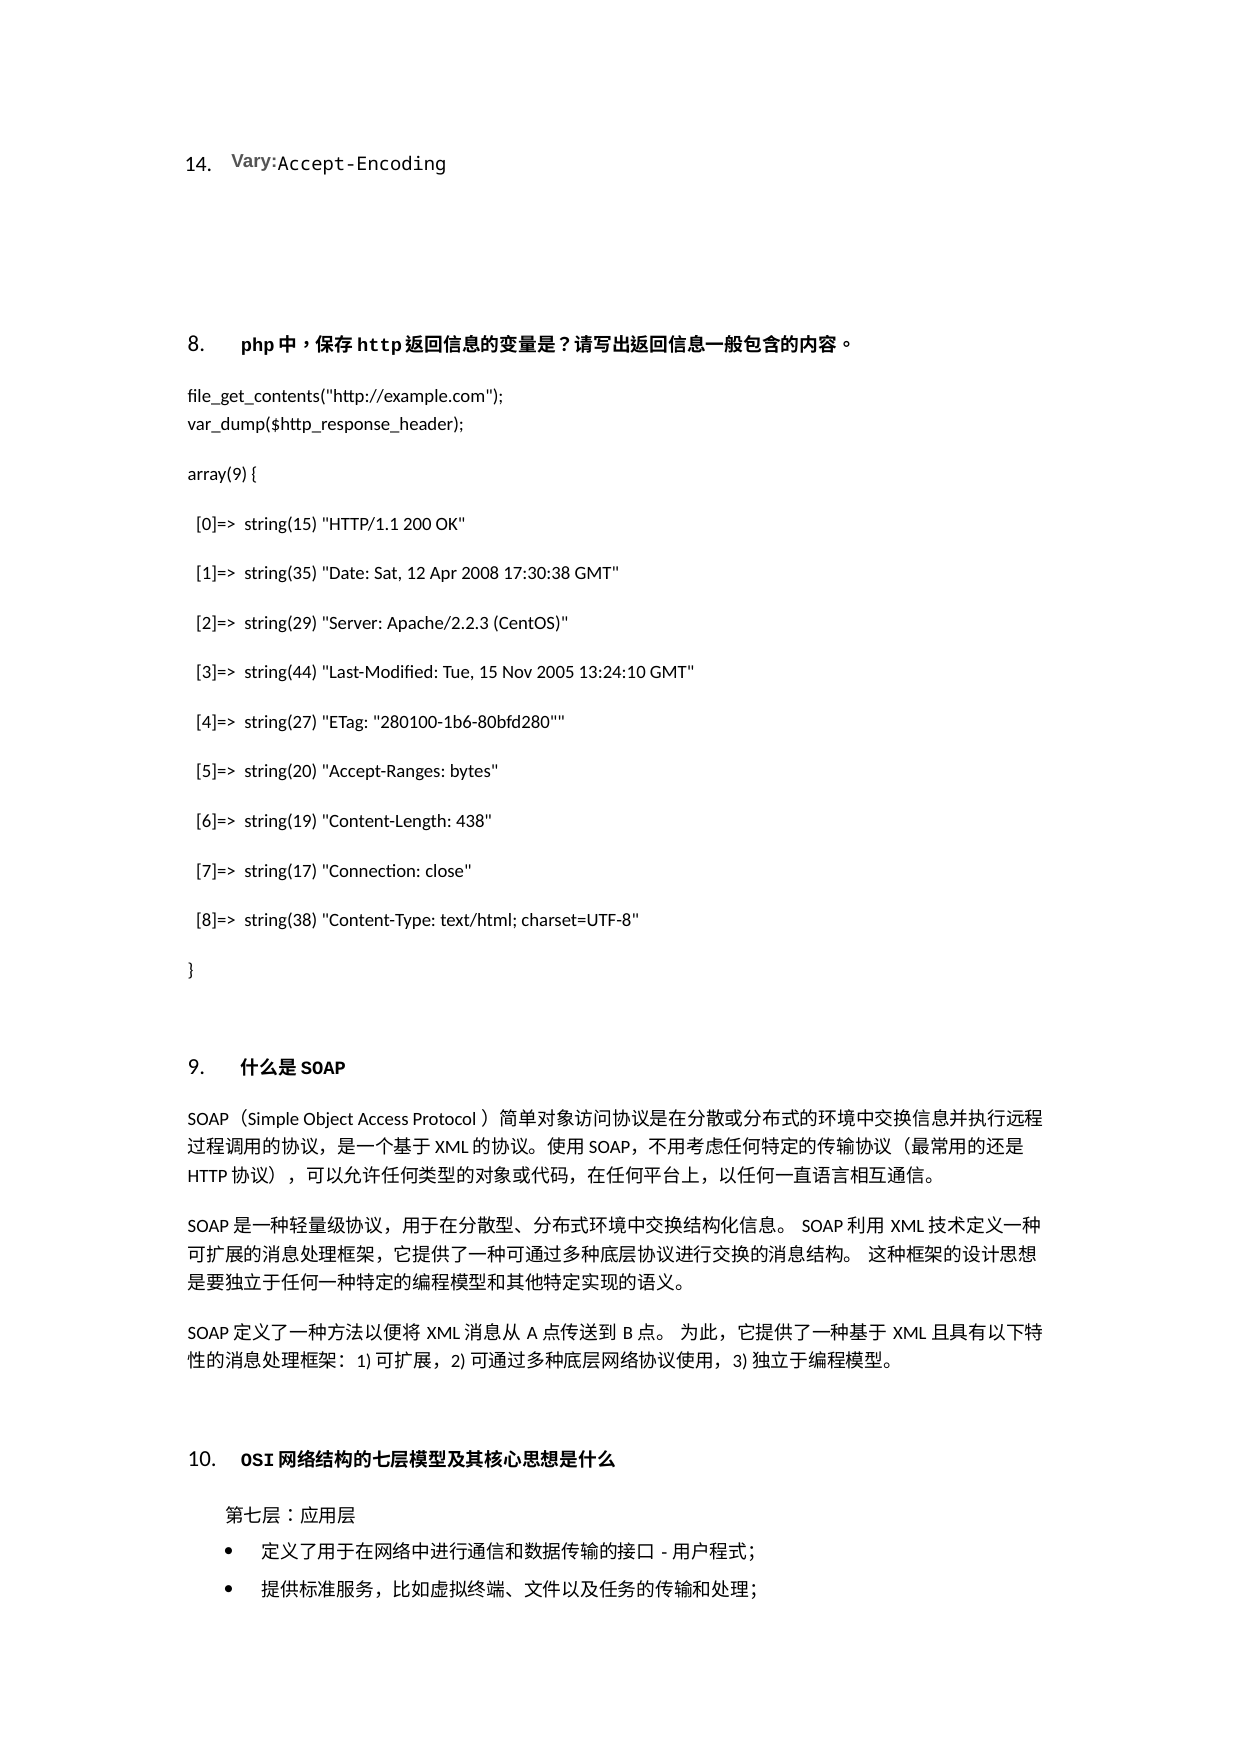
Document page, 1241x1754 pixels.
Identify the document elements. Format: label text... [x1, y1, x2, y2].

list Vary:Accept-Encoding [184, 150, 1053, 177]
text [1]=> string(35) "Date: Sat, 12 Apr 2008 17:30:38 GMT" [187, 555, 1053, 584]
text [0]=> string(15) "HTTP/1.1 200 OK" [187, 506, 1053, 534]
list 什么是SOAP [187, 1051, 1053, 1080]
text [5]=> string(20) "Accept-Ranges: bytes" [187, 754, 1053, 782]
list 定义了用于在网络中进行通信和数据传输的接口 - 用户程式； [225, 1532, 1053, 1564]
text SOAP 是一种轻量级协议，用于在分散型、分布式环境中交换结构化信息。 SOAP 利用 XML 技术定义一种可扩展的消息处理框架，它提供了一种可通过多种底层协议进行交换的消息结构。 这种框架的设计思想是要独立于任何一种特定的编程模型和其他特定实现的语义。 [187, 1208, 1053, 1294]
list OSI网络结构的七层模型及其核心思想是什么 [187, 1443, 1053, 1472]
text [3]=> string(44) "Last-Modified: Tue, 15 Nov 2005 13:24:10 GMT" [187, 654, 1053, 683]
text SOAP（Simple Object Access Protocol ）简单对象访问协议是在分散或分布式的环境中交换信息并执行远程过程调用的协议，是一个基于XML的协议。使用SOAP，不用考虑任何特定的传输协议（最常用的还是HTTP协议），可以允许任何类型的对象或代码，在任何平台上，以任何一直语言相互通信。 [187, 1101, 1053, 1187]
text [7]=> string(17) "Connection: close" [187, 853, 1053, 882]
text [8]=> string(38) "Content-Type: text/html; charset=UTF-8" [187, 902, 1053, 931]
text [4]=> string(27) "ETag: "280100-1b6-80bfd280"" [187, 704, 1053, 733]
text [2]=> string(29) "Server: Apache/2.2.3 (CentOS)" [187, 605, 1053, 634]
text } [187, 952, 1053, 981]
text 第七层：应用层 [187, 1495, 1053, 1527]
list 提供标准服务，比如虚拟终端、文件以及任务的传输和处理； [225, 1569, 1053, 1601]
list php中，保存http返回信息的变量是？请写出返回信息一般包含的内容。 [187, 328, 1053, 357]
text array(9) { [187, 456, 1053, 485]
text file_get_contents("http://example.com"); var_dump($http_response_header); [187, 378, 1053, 435]
text SOAP 定义了一种方法以便将 XML 消息从 A 点传送到 B 点。 为此，它提供了一种基于 XML 且具有以下特性的消息处理框架：1) 可扩展，2) 可通过多种底层网络协议使用，3) 独立于编程模型。 [187, 1315, 1053, 1372]
text [6]=> string(19) "Content-Length: 438" [187, 803, 1053, 832]
